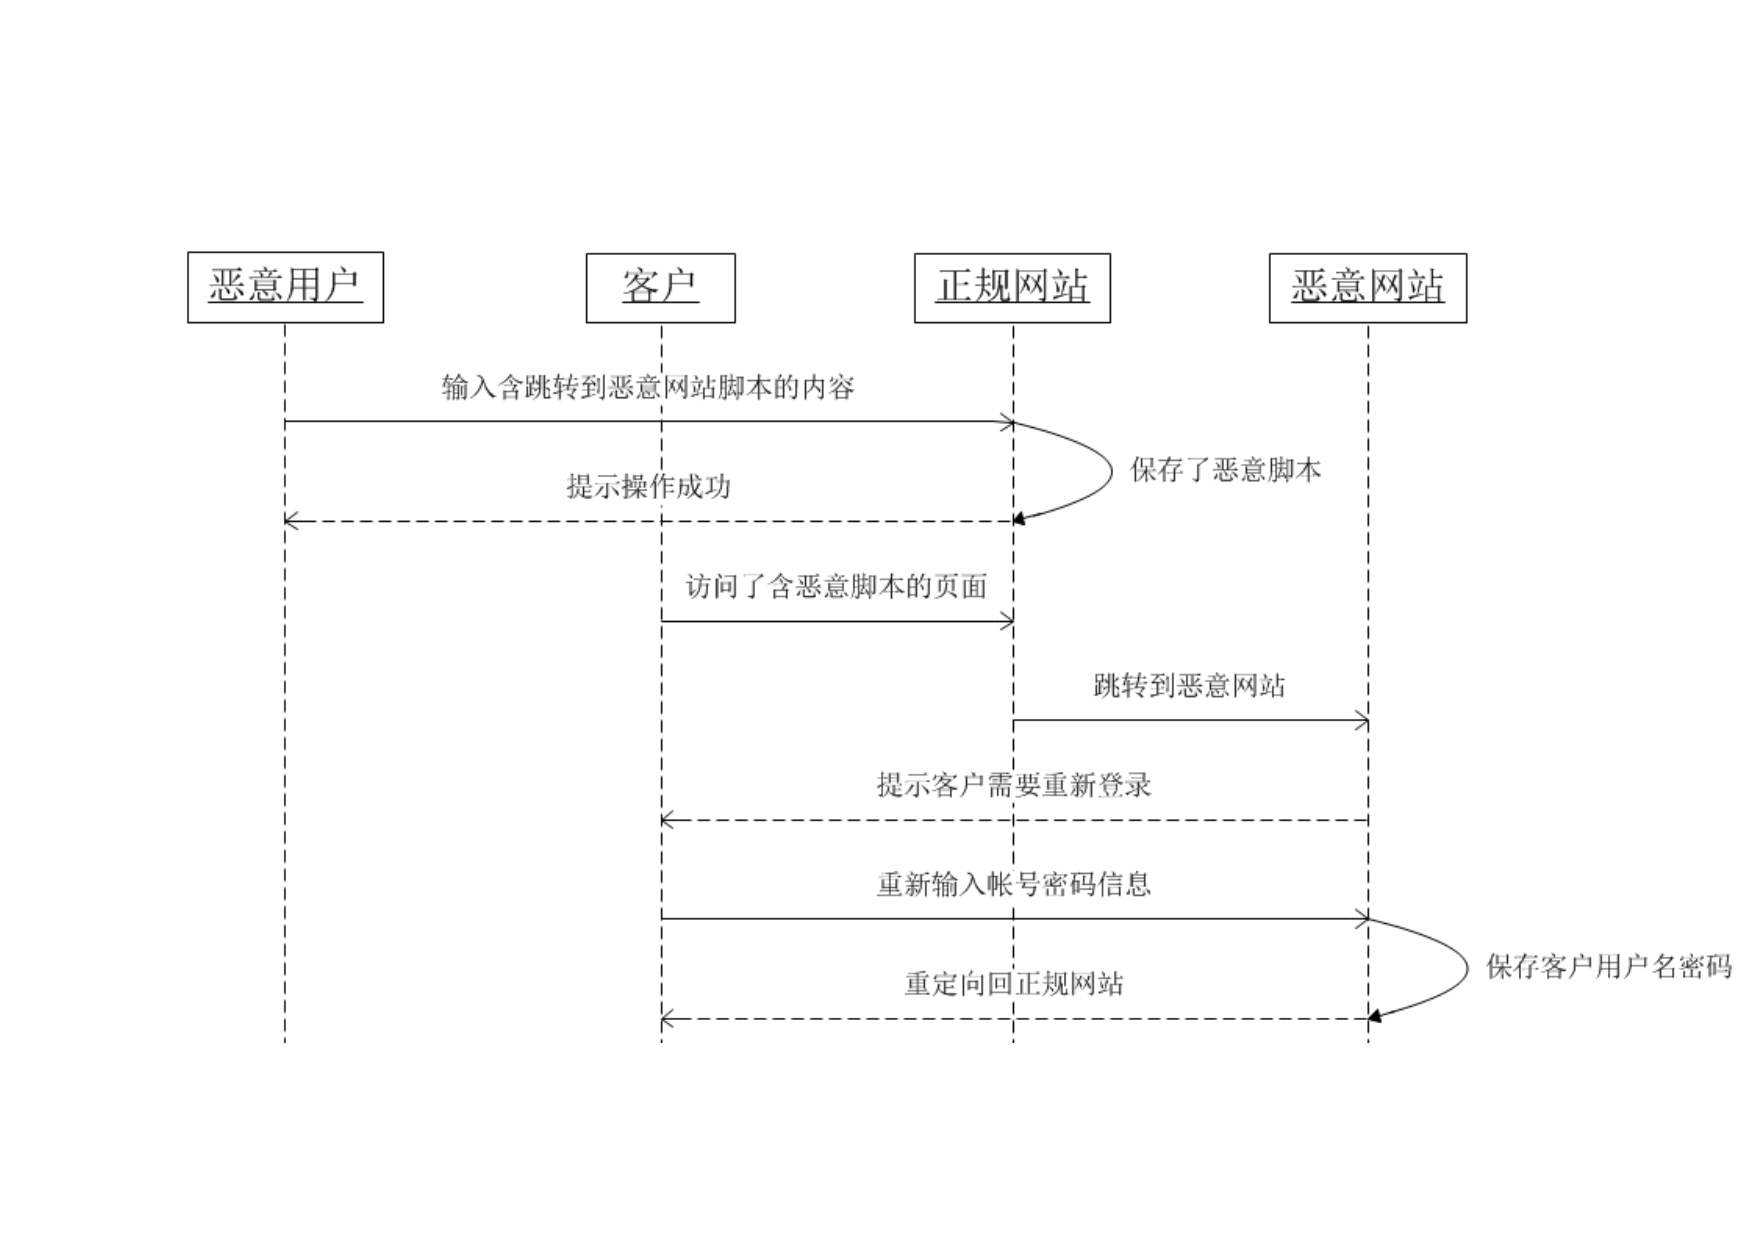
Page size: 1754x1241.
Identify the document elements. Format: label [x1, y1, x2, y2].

picture [150, 197, 1743, 1043]
